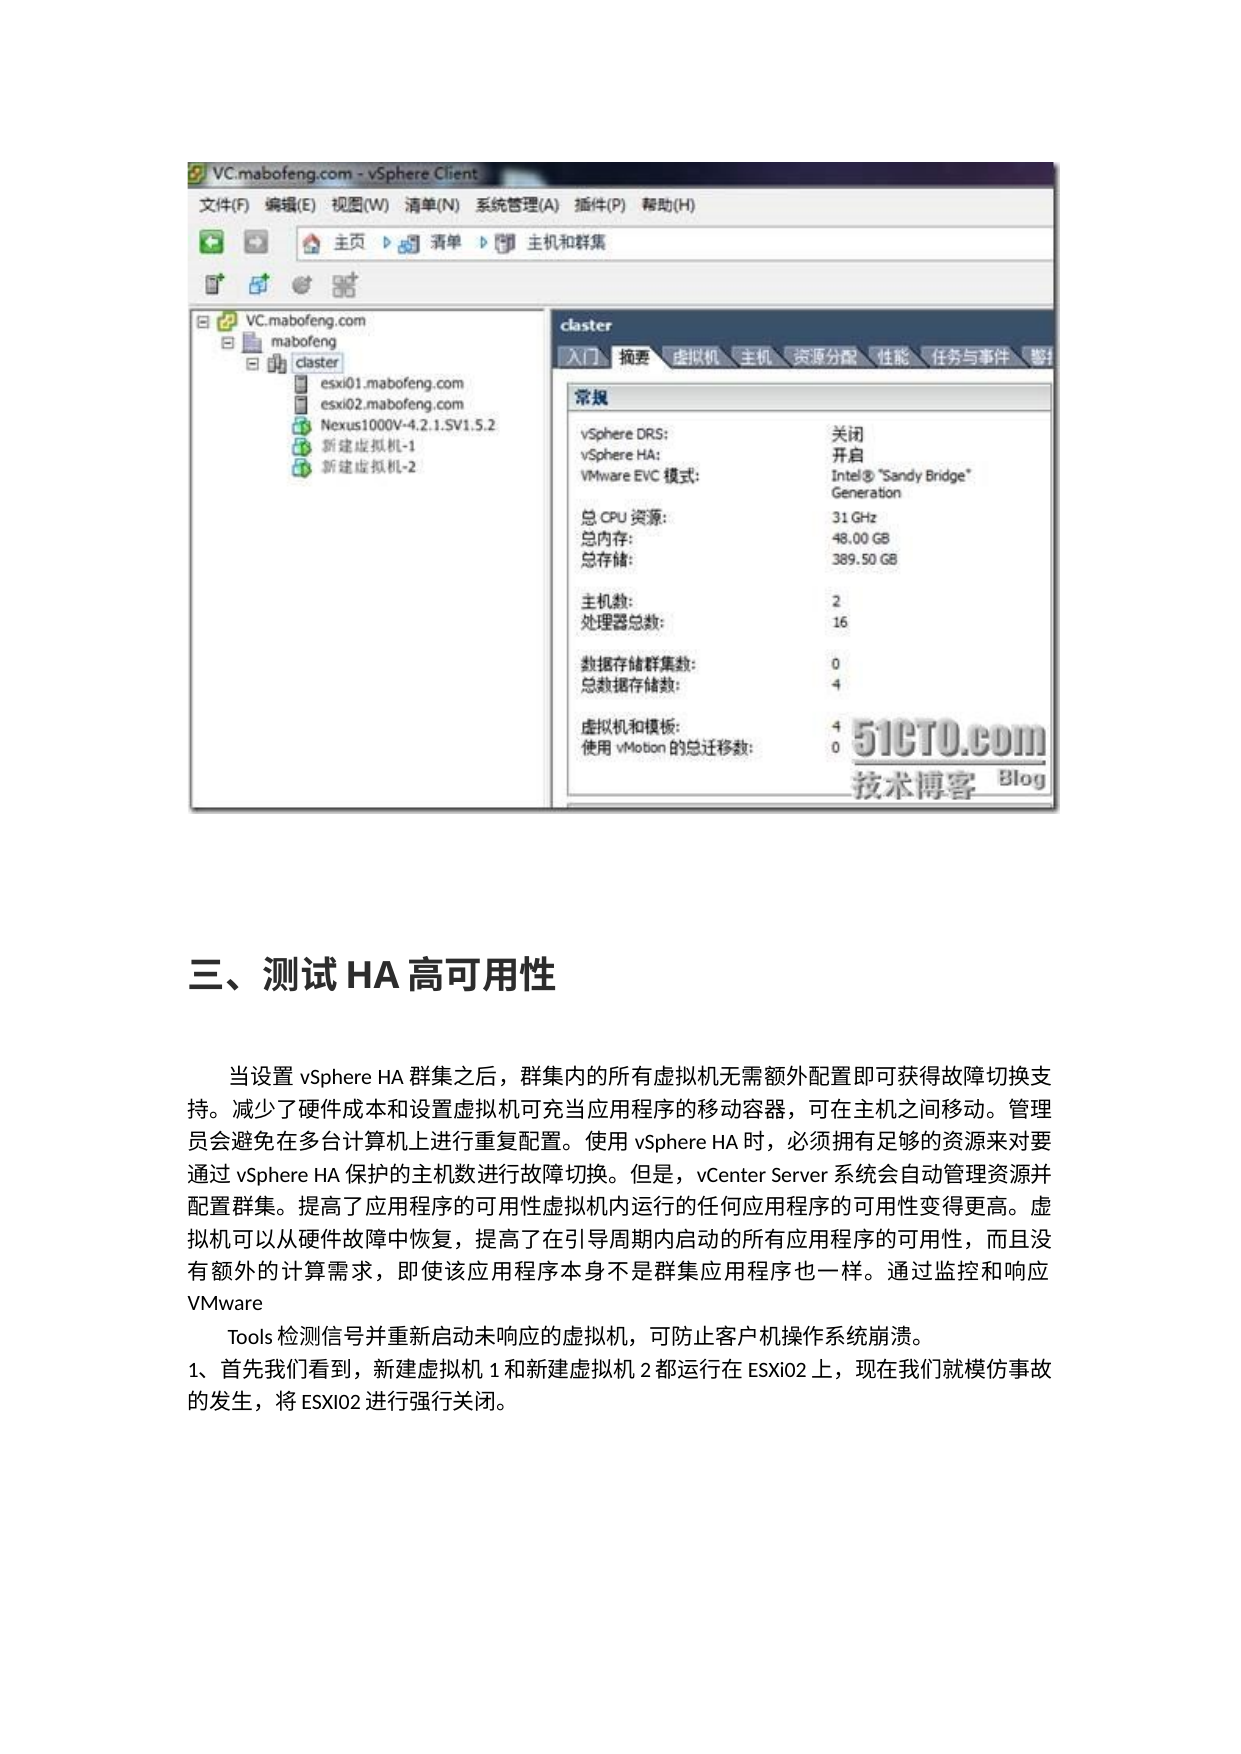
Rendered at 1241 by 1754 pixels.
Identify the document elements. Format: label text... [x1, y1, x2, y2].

picture [187, 162, 1060, 814]
text 1、首先我们看到，新建虚拟机1和新建虚拟机2都运行在ESXi02上，现在我们就模仿事故的发生，将ESXI02进行强行关闭。 [187, 1351, 1053, 1416]
text 三、测试HA高可用性 [187, 939, 1053, 1004]
text Tools 检测信号并重新启动未响应的虚拟机，可防止客户机操作系统崩溃。 [187, 1319, 1053, 1351]
text 当设置 vSphere HA 群集之后，群集内的所有虚拟机无需额外配置即可获得故障切换支持。减少了硬件成本和设置虚拟机可充当应用程序的移动容器，可在主机之间移动。管理员会避免在多台计算机上进行重复配置。使用 vSphere HA 时，必须拥有足够的资源来对要通过 vSphere HA 保护的主机数进行故障切换。但是，vCenter Server 系统会自动管理资源并配置群集。提高了应用程序的可用性虚拟机内运行的任何应用程序的可用性变得更高。虚拟机可以从硬件故障中恢复，提高了在引导周期内启动的所有应用程序的可用性，而且没有额外的计算需求，即使该应用程序本身不是群集应用程序也一样。通过监控和响应 VMware [187, 1059, 1053, 1319]
